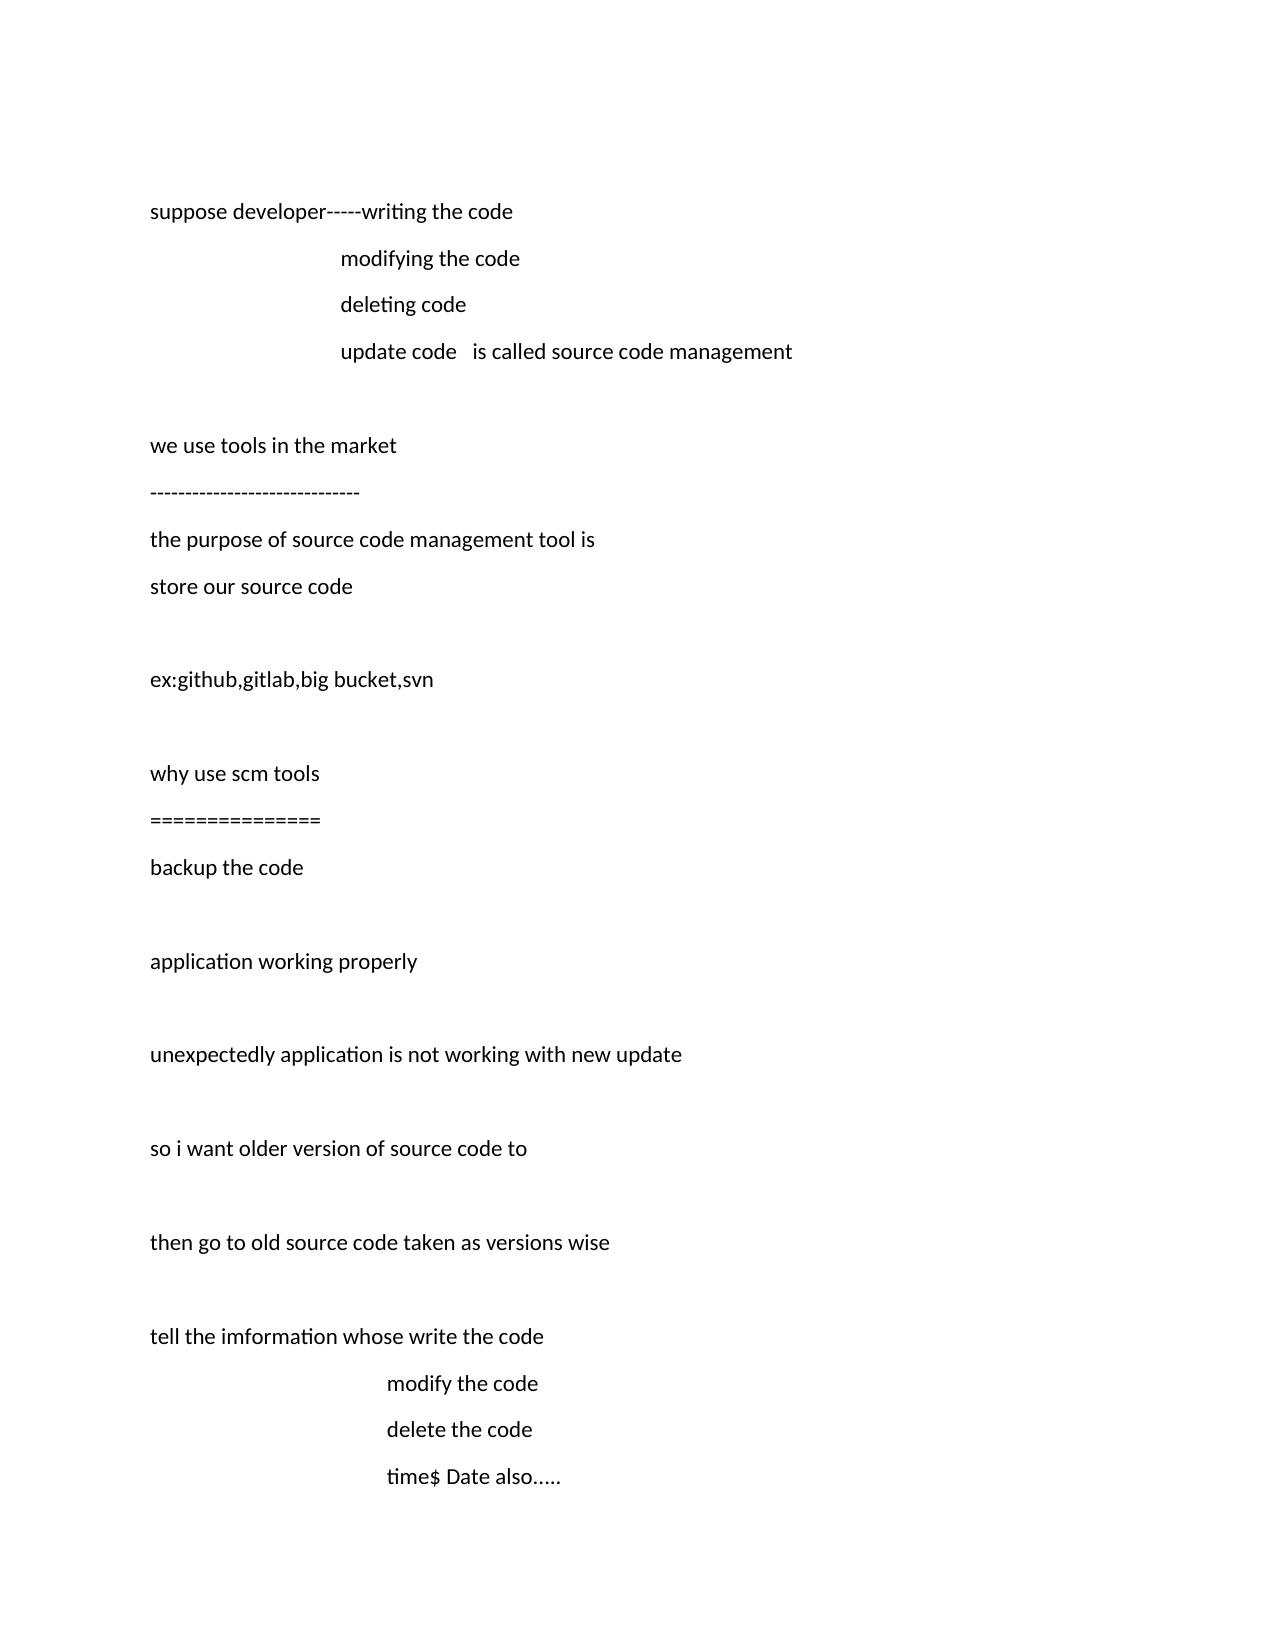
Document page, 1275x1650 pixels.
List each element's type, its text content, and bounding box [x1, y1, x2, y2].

text we use tools in the market [150, 431, 1125, 459]
text why use scm tools [150, 759, 1125, 787]
text ex:github,gitlab,big bucket,svn [150, 666, 1125, 694]
text so i want older version of source code to [150, 1134, 1125, 1162]
text suppose developer-----writing the code [150, 197, 1125, 225]
text application working properly [150, 947, 1125, 975]
text then go to old source code taken as versions wise [150, 1228, 1125, 1256]
text deleting code [150, 291, 1125, 319]
text modifying the code [150, 244, 1125, 272]
text delete the code [150, 1416, 1125, 1444]
text update code is called source code management [150, 337, 1125, 366]
text time$ Date also..... [150, 1462, 1125, 1491]
text backup the code [150, 853, 1125, 881]
text store our source code [150, 572, 1125, 600]
text modify the code [150, 1369, 1125, 1397]
text tell the imformation whose write the code [150, 1322, 1125, 1350]
text =============== [150, 806, 1125, 834]
text unexpectedly application is not working with new update [150, 1041, 1125, 1069]
text the purpose of source code management tool is [150, 525, 1125, 553]
text ------------------------------ [150, 478, 1125, 506]
